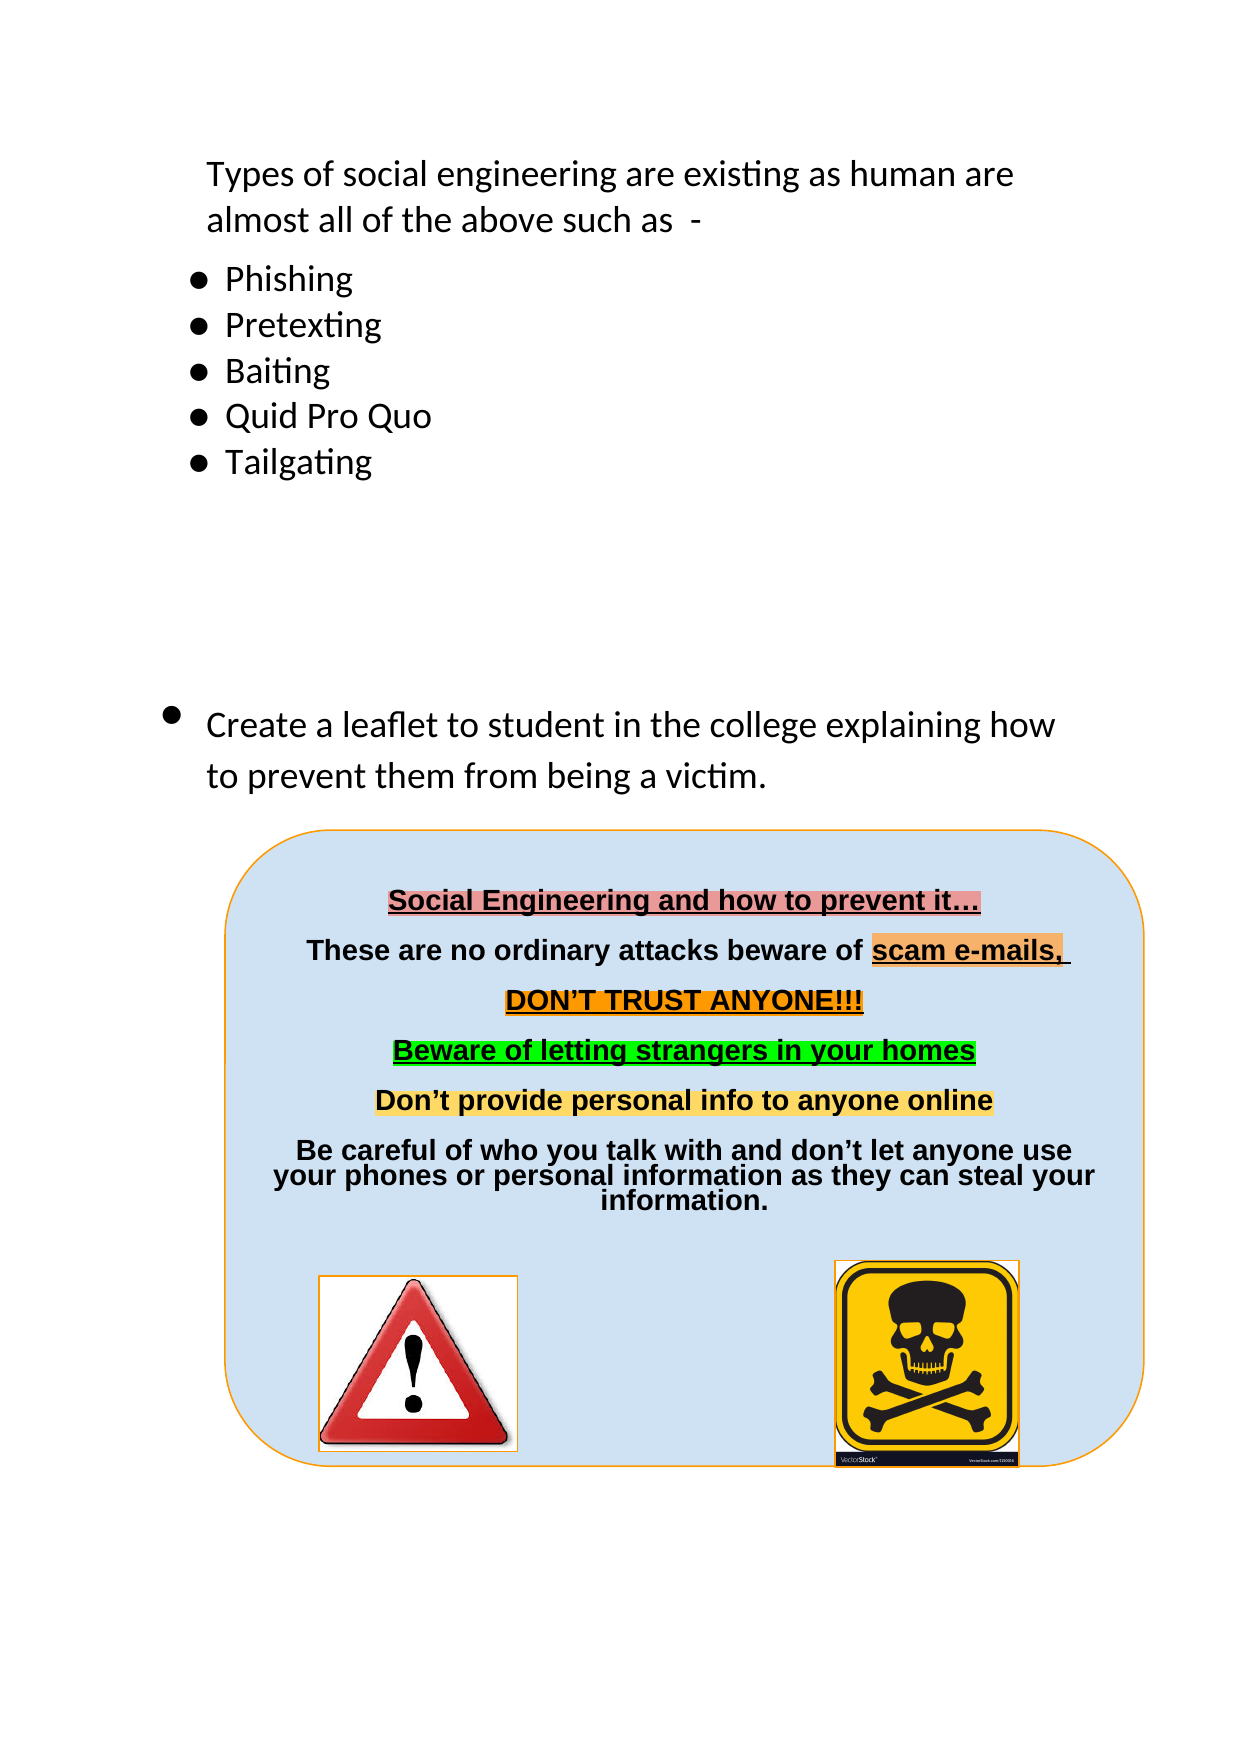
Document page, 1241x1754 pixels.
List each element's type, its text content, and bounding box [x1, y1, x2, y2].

picture [836, 1261, 1018, 1466]
list Baiting [187, 347, 1090, 392]
text Types of social engineering are existing as human are almost all of the above such as - [206, 150, 1090, 242]
list Quid Pro Quo [187, 392, 1090, 438]
picture [320, 1277, 517, 1451]
list Tailgating [187, 438, 1090, 484]
list Pretexting [187, 301, 1090, 347]
list Create a leaflet to student in the college explaining how to prevent them from being a victim. [183, 675, 1090, 797]
list Phishing [187, 255, 1090, 301]
